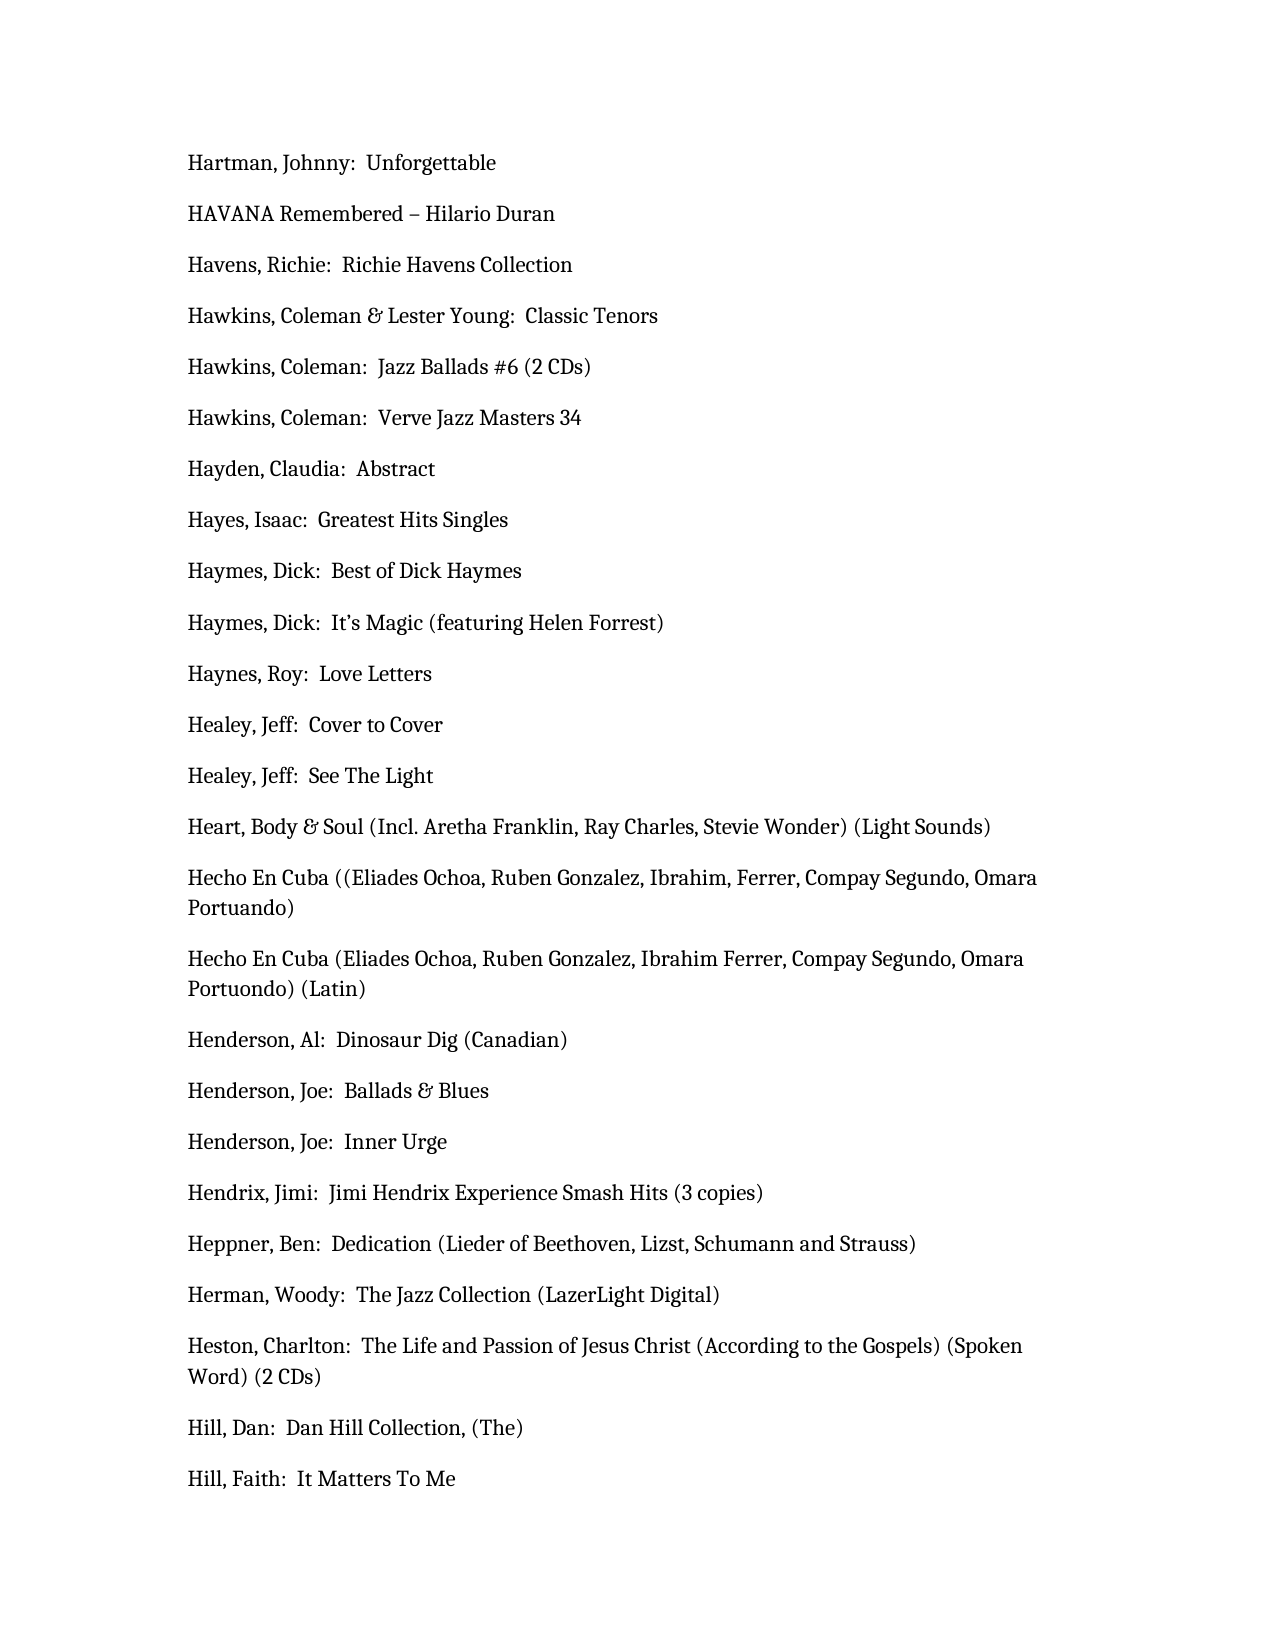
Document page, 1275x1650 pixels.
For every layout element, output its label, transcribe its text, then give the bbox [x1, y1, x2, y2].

text Hayden, Claudia: Abstract [187, 456, 1087, 483]
text Henderson, Joe: Inner Urge [187, 1129, 1087, 1156]
text Herman, Woody: The Jazz Collection (LazerLight Digital) [187, 1282, 1087, 1309]
text Hendrix, Jimi: Jimi Hendrix Experience Smash Hits (3 copies) [187, 1180, 1087, 1207]
text Haymes, Dick: Best of Dick Haymes [187, 558, 1087, 585]
text Hecho En Cuba (Eliades Ochoa, Ruben Gonzalez, Ibrahim Ferrer, Compay Segundo, Omara Portuondo) (Latin) [187, 946, 1087, 1002]
text Hawkins, Coleman: Jazz Ballads #6 (2 CDs) [187, 354, 1087, 381]
text Healey, Jeff: See The Light [187, 762, 1087, 789]
text HAVANA Remembered – Hilario Duran [187, 201, 1087, 227]
text Hill, Dan: Dan Hill Collection, (The) [187, 1414, 1087, 1441]
text Henderson, Al: Dinosaur Dig (Canadian) [187, 1027, 1087, 1053]
text Hayes, Isaac: Greatest Hits Singles [187, 507, 1087, 534]
text Hawkins, Coleman: Verve Jazz Masters 34 [187, 405, 1087, 432]
text Healey, Jeff: Cover to Cover [187, 711, 1087, 738]
text Hill, Faith: It Matters To Me [187, 1466, 1087, 1492]
text Haynes, Roy: Love Letters [187, 660, 1087, 687]
text Heppner, Ben: Dedication (Lieder of Beethoven, Lizst, Schumann and Strauss) [187, 1231, 1087, 1258]
text Heston, Charlton: The Life and Passion of Jesus Christ (According to the Gospels) (Spoken Word) (2 CDs) [187, 1333, 1087, 1390]
text Henderson, Joe: Ballads & Blues [187, 1078, 1087, 1104]
text Hecho En Cuba ((Eliades Ochoa, Ruben Gonzalez, Ibrahim, Ferrer, Compay Segundo, Omara Portuando) [187, 864, 1087, 921]
text Hartman, Johnny: Unforgettable [187, 150, 1087, 176]
text Haymes, Dick: It’s Magic (featuring Helen Forrest) [187, 609, 1087, 636]
text Hawkins, Coleman & Lester Young: Classic Tenors [187, 303, 1087, 329]
text Heart, Body & Soul (Incl. Aretha Franklin, Ray Charles, Stevie Wonder) (Light Sounds) [187, 813, 1087, 840]
text Havens, Richie: Richie Havens Collection [187, 252, 1087, 278]
